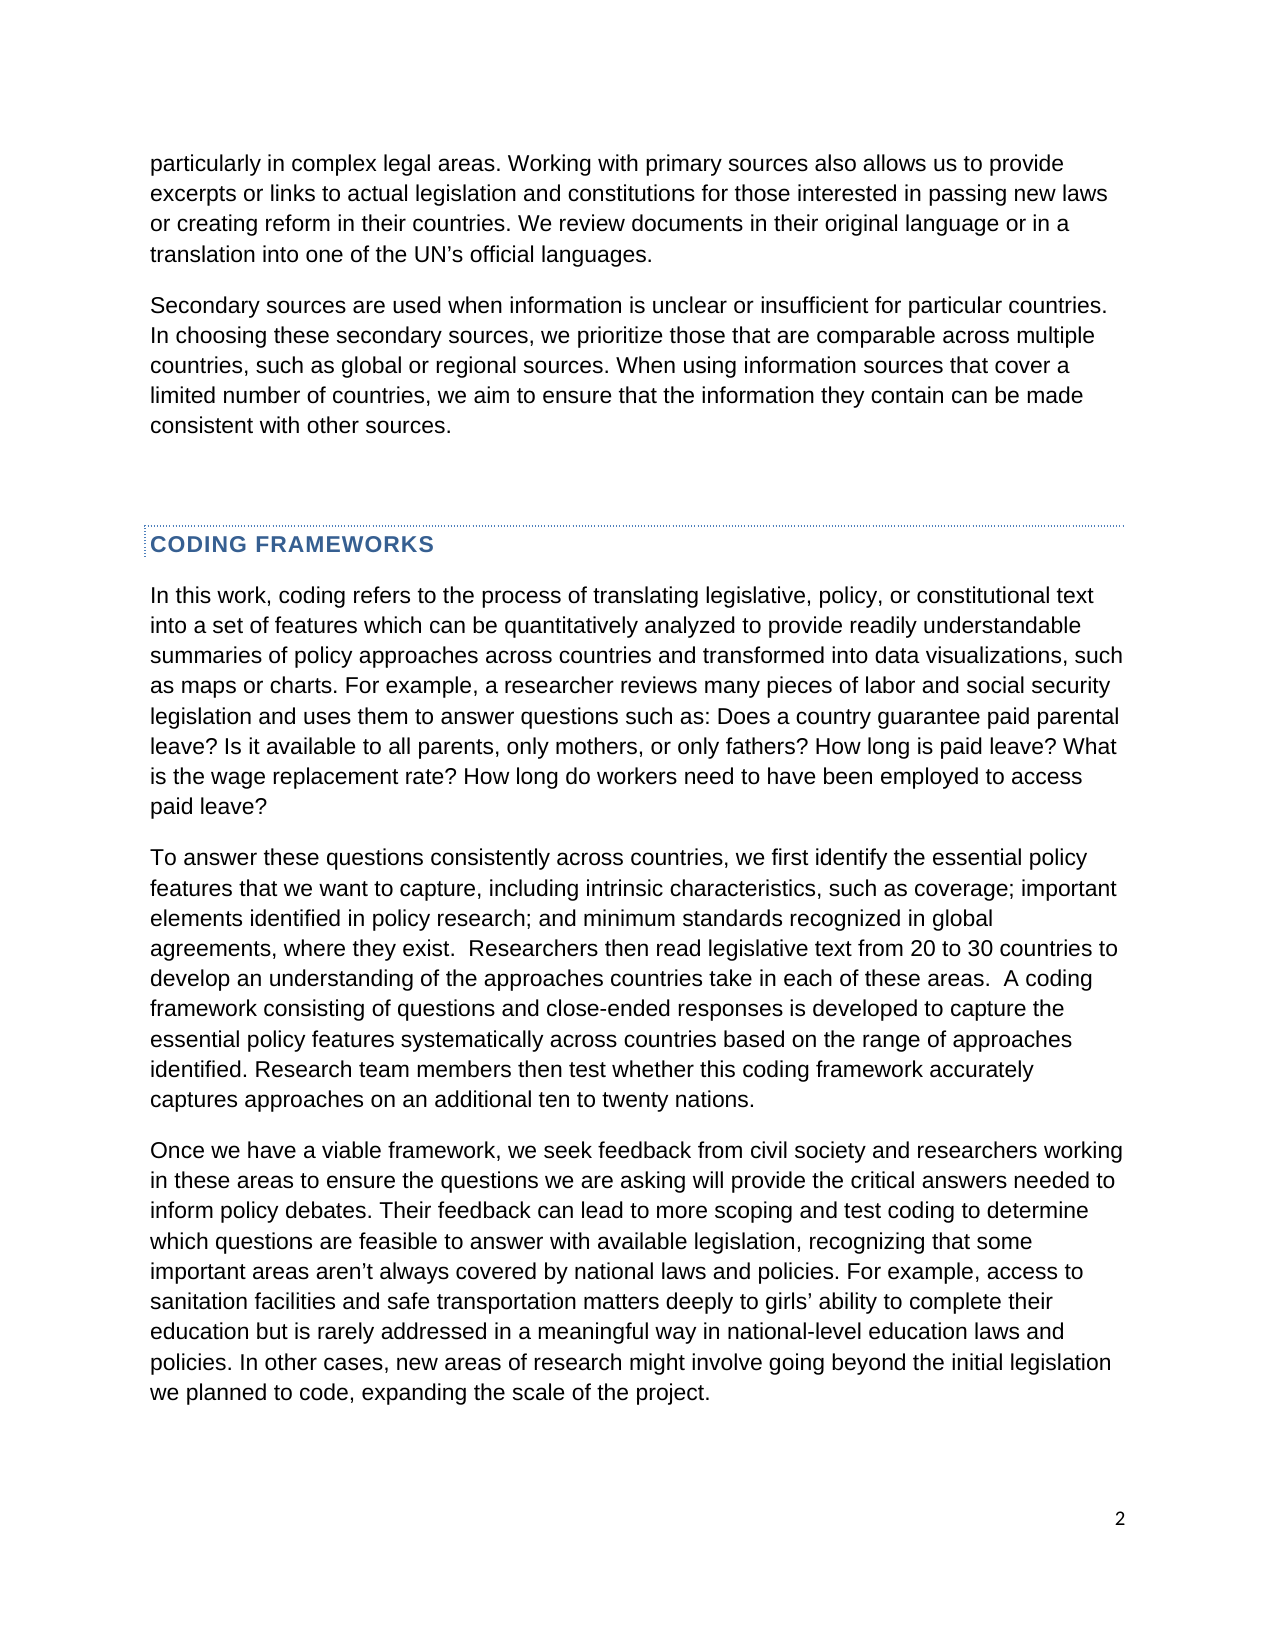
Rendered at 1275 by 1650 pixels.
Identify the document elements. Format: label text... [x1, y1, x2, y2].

text Secondary sources are used when information is unclear or insufficient for particular countries. In choosing these secondary sources, we prioritize those that are comparable across multiple countries, such as global or regional sources. When using information sources that cover a limited number of countries, we aim to ensure that the information they contain can be made consistent with other sources. [150, 292, 1125, 439]
text Once we have a viable framework, we seek feedback from civil society and researchers working in these areas to ensure the questions we are asking will provide the critical answers needed to inform policy debates. Their feedback can lead to more scoping and test coding to determine which questions are feasible to answer with available legislation, recognizing that some important areas aren’t always covered by national laws and policies. For example, access to sanitation facilities and safe transportation matters deeply to girls’ ability to complete their education but is rarely addressed in a meaningful way in national-level education laws and policies. In other cases, new areas of research might involve going beyond the initial legislation we planned to code, expanding the scale of the project. [150, 1137, 1125, 1405]
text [150, 150, 1125, 267]
text In this work, coding refers to the process of translating legislative, policy, or constitutional text into a set of features which can be quantitatively analyzed to provide readily understandable summaries of policy approaches across countries and transformed into data visualizations, such as maps or charts. For example, a researcher reviews many pieces of labor and social security legislation and uses them to answer questions such as: Does a country guarantee paid parental leave? Is it available to all parents, only mothers, or only fathers? How long is paid leave? What is the wage replacement rate? How long do workers need to have been employed to access paid leave? [150, 582, 1125, 819]
subtitle Coding Frameworks [144, 525, 1125, 557]
text To answer these questions consistently across countries, we first identify the essential policy features that we want to capture, including intrinsic characteristics, such as coverage; important elements identified in policy research; and minimum standards recognized in global agreements, where they exist. Researchers then read legislative text from 20 to 30 countries to develop an understanding of the approaches countries take in each of these areas. A coding framework consisting of questions and close-ended responses is developed to capture the essential policy features systematically across countries based on the range of approaches identified. Research team members then test whether this coding framework accurately captures approaches on an additional ten to twenty nations. [150, 844, 1125, 1112]
